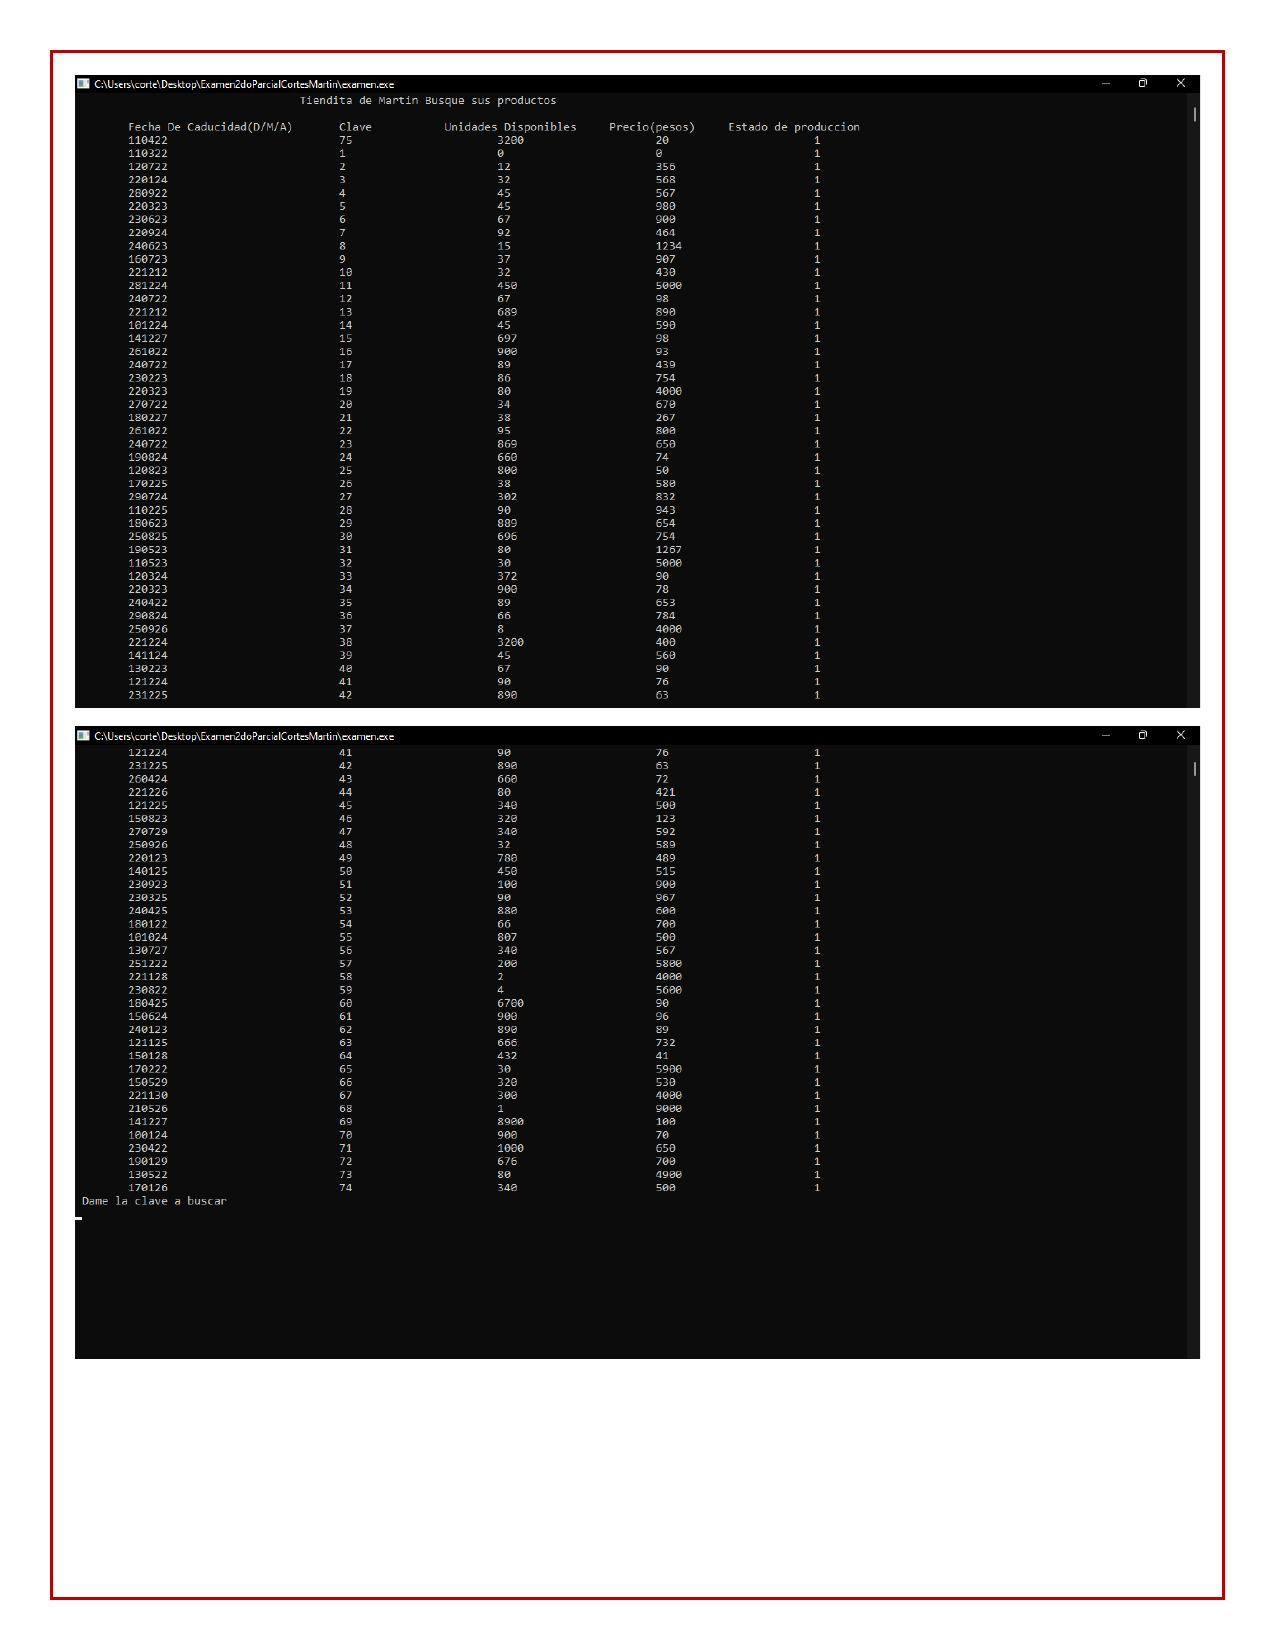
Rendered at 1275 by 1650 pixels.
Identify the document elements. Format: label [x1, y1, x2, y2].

picture [75, 75, 1200, 708]
picture [75, 726, 1200, 1359]
